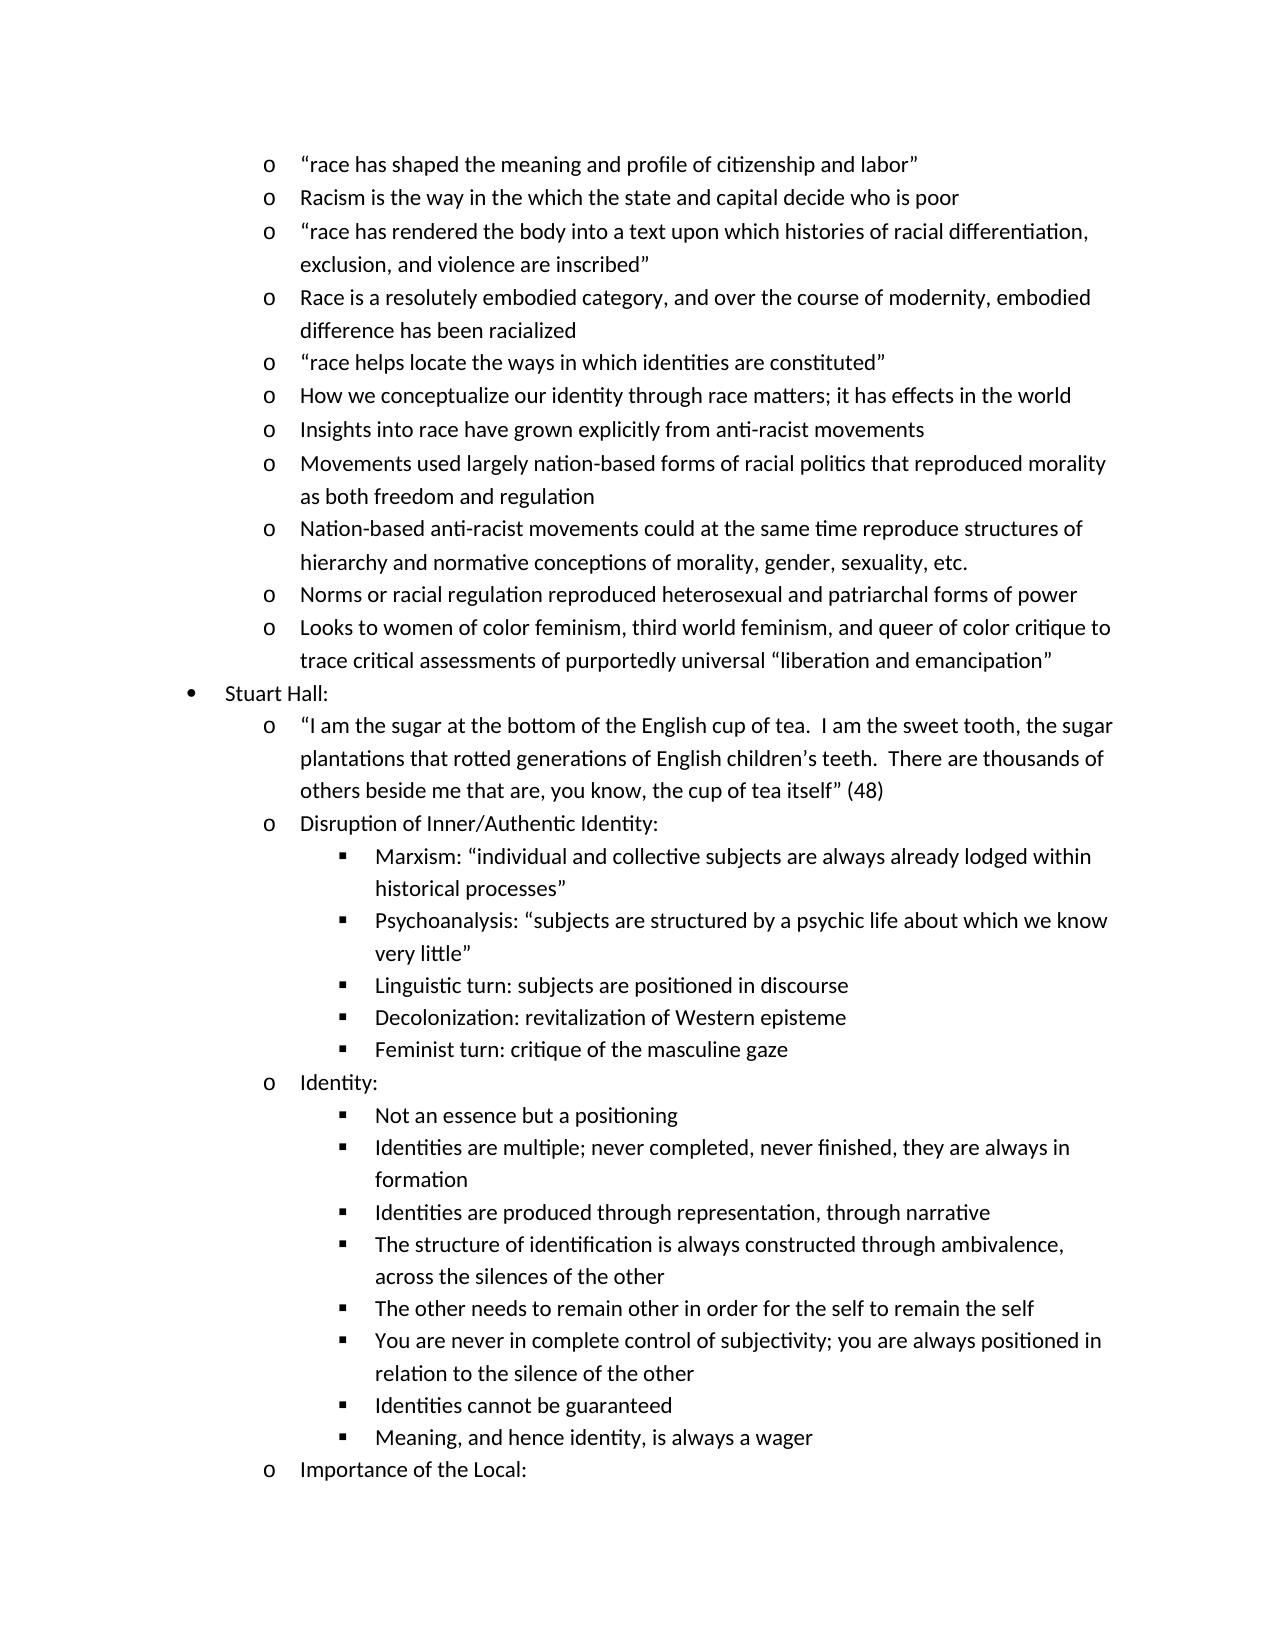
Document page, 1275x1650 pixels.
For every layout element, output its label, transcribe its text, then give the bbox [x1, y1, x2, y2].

list Linguistic turn: subjects are positioned in discourse [337, 971, 1125, 999]
list Norms or racial regulation reproduced heterosexual and patriarchal forms of power [262, 580, 1125, 609]
list Meaning, and hence identity, is always a wager [337, 1423, 1125, 1451]
list Feminist turn: critique of the masculine gaze [337, 1035, 1125, 1063]
list Disruption of Inner/Authentic Identity: [262, 809, 1125, 838]
list Identities are produced through representation, through narrative [337, 1198, 1125, 1226]
list Racism is the way in the which the state and capital decide who is poor [262, 183, 1125, 213]
list Nation-based anti-racist movements could at the same time reproduce structures of hierarchy and normative conceptions of morality, gender, sexuality, etc. [262, 514, 1125, 576]
list Stuart Hall: [187, 679, 1125, 707]
list Identities cannot be guaranteed [337, 1391, 1125, 1419]
list “I am the sugar at the bottom of the English cup of tea. I am the sweet tooth, the sugar plantations that rotted generations of English children’s teeth. There are thousands of others beside me that are, you know, the cup of tea itself” (48) [262, 711, 1125, 804]
list Identity: [262, 1068, 1125, 1097]
list Insights into race have grown explicitly from anti-racist movements [262, 415, 1125, 444]
list Movements used largely nation-based forms of racial politics that reproduced morality as both freedom and regulation [262, 449, 1125, 510]
list “race has shaped the meaning and profile of citizenship and labor” [262, 150, 1125, 179]
list “race helps locate the ways in which identities are constituted” [262, 348, 1125, 377]
list “race has rendered the body into a text upon which histories of racial differentiation, exclusion, and violence are inscribed” [262, 217, 1125, 278]
list Psychoanalysis: “subjects are structured by a psychic life about which we know very little” [337, 907, 1125, 967]
list Marxism: “individual and collective subjects are always already lodged within historical processes” [337, 842, 1125, 902]
list Looks to women of color feminism, third world feminism, and queer of color critique to trace critical assessments of purportedly universal “liberation and emancipation” [262, 613, 1125, 675]
list Not an essence but a positioning [337, 1101, 1125, 1129]
list How we conceptualize our identity through race matters; it has effects in the world [262, 382, 1125, 411]
list Identities are multiple; never completed, never finished, they are always in formation [337, 1133, 1125, 1193]
list Importance of the Local: [262, 1455, 1125, 1484]
list Race is a resolutely embodied category, and over the course of modernity, embodied difference has been racialized [262, 283, 1125, 344]
list The other needs to remain other in order for the self to remain the self [337, 1294, 1125, 1322]
list You are never in complete control of subjectivity; you are always positioned in relation to the silence of the other [337, 1326, 1125, 1387]
list Decolonization: revitalization of Western episteme [337, 1003, 1125, 1031]
list The structure of identification is always constructed through ambivalence, across the silences of the other [337, 1230, 1125, 1290]
